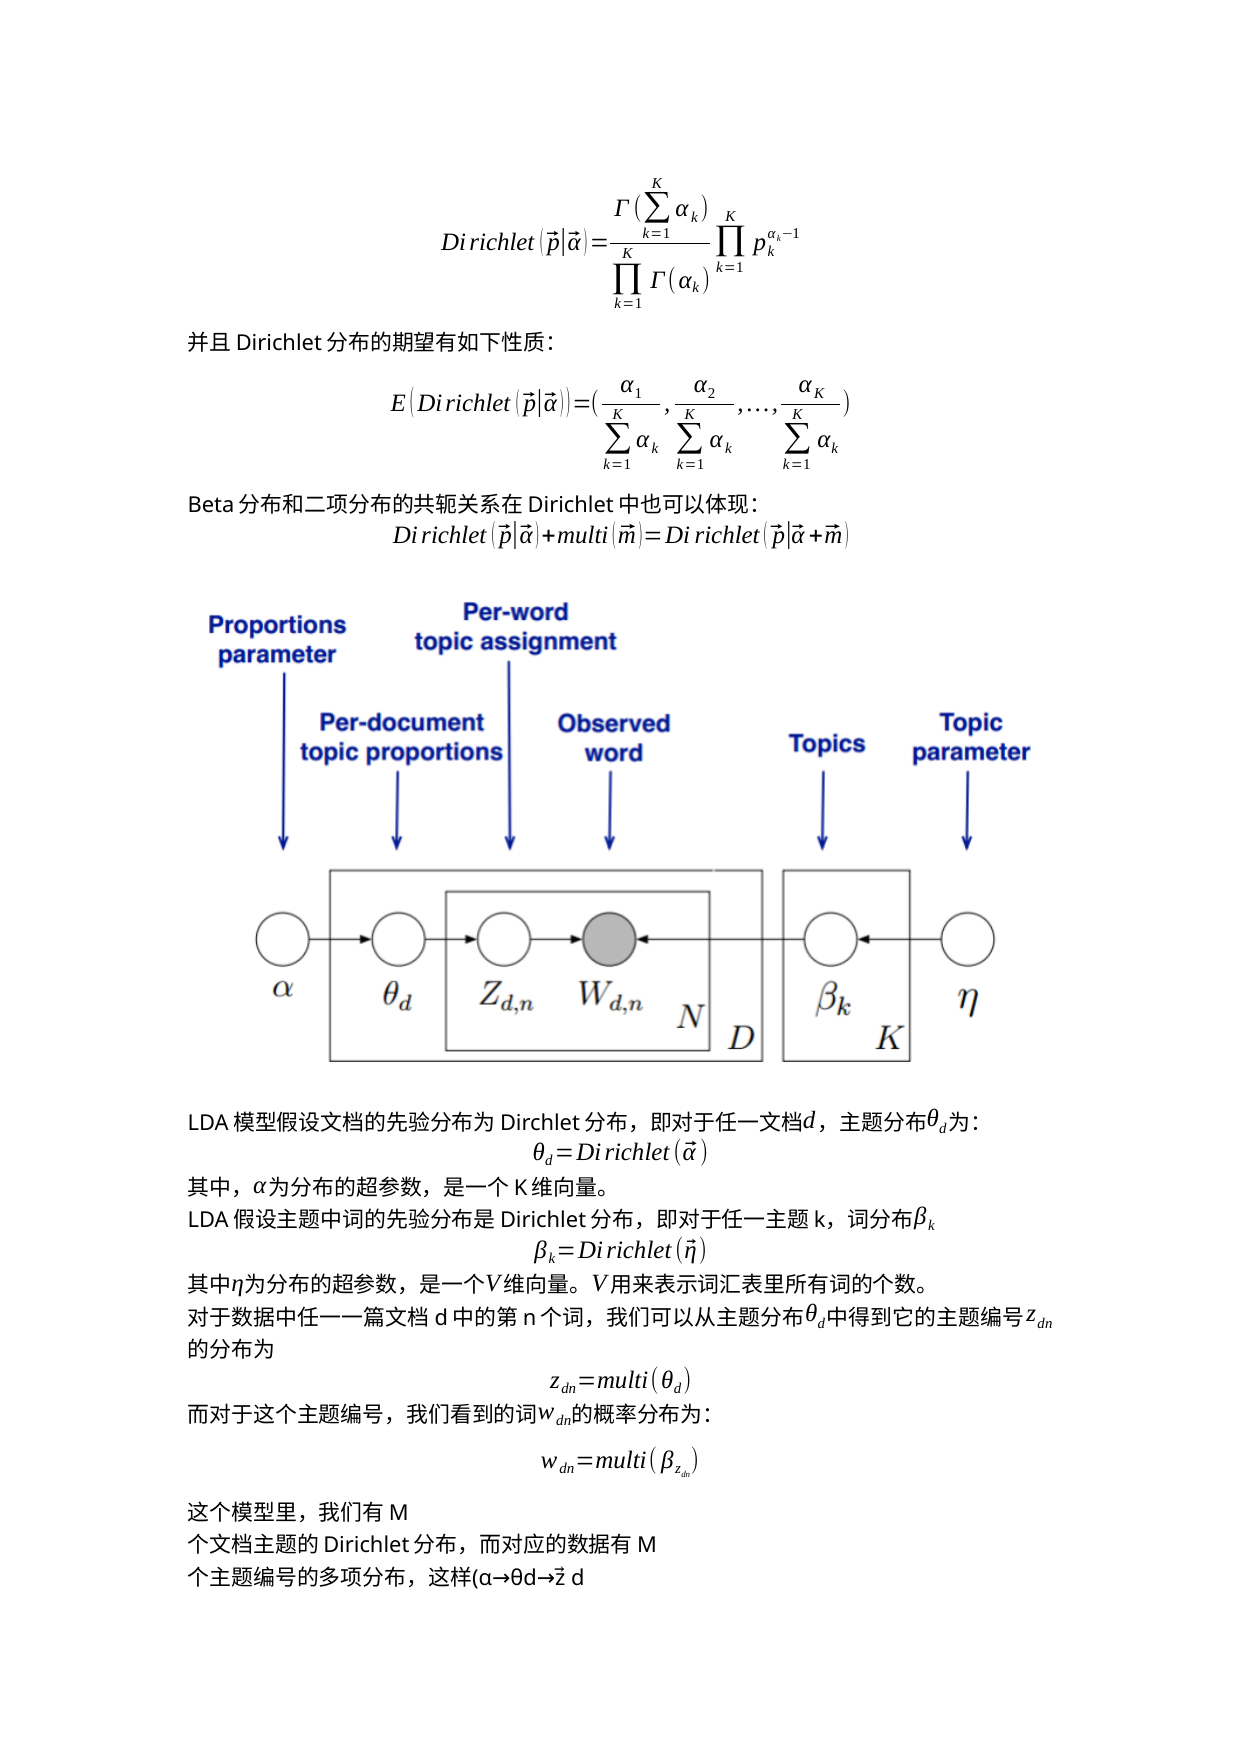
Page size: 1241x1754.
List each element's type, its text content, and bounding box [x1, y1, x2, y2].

text 对于数据中任一一篇文档d中的第n个词，我们可以从主题分布中得到它的主题编号的分布为 [187, 1299, 1053, 1364]
text 个文档主题的Dirichlet分布，而对应的数据有M [187, 1527, 1053, 1559]
text LDA模型假设文档的先验分布为Dirchlet分布，即对于任一文档，主题分布为： [187, 1104, 1053, 1137]
text 并且Dirichlet分布的期望有如下性质： [187, 324, 1053, 357]
text 而对于这个主题编号，我们看到的词的概率分布为： [187, 1397, 1053, 1429]
text 其中，为分布的超参数，是一个K维向量。 [187, 1169, 1053, 1202]
text 这个模型里，我们有M [187, 1494, 1053, 1527]
text Beta分布和二项分布的共轭关系在Dirichlet中也可以体现： [187, 487, 1053, 519]
text 其中为分布的超参数，是一个维向量。用来表示词汇表里所有词的个数。 [187, 1267, 1053, 1299]
picture [187, 552, 1053, 1096]
text LDA假设主题中词的先验分布是Dirichlet分布，即对于任一主题k，词分布 [187, 1202, 1053, 1234]
text 个主题编号的多项分布，这样(α→θd→z⃗ d [187, 1559, 1053, 1592]
